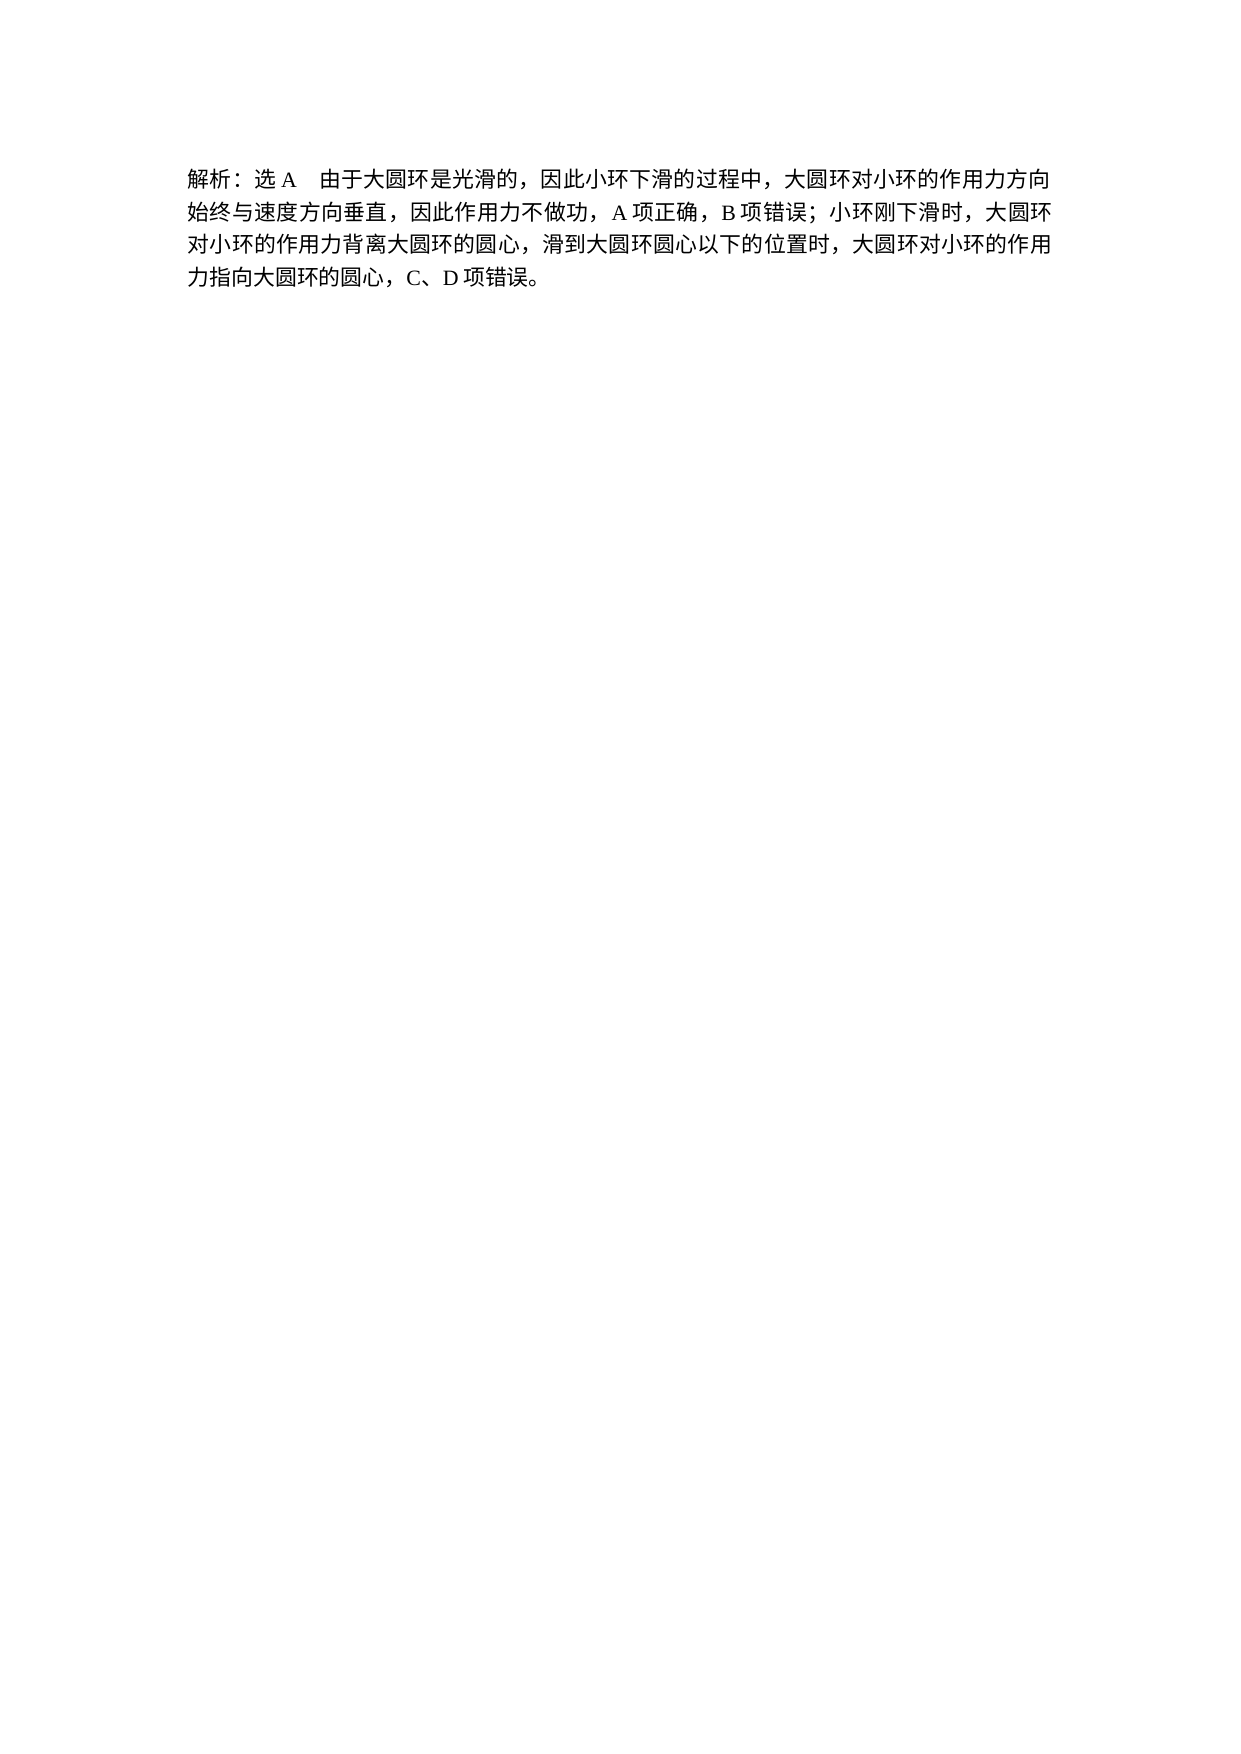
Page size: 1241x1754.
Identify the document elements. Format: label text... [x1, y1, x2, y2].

text 解析：选A 由于大圆环是光滑的，因此小环下滑的过程中，大圆环对小环的作用力方向始终与速度方向垂直，因此作用力不做功，A项正确，B项错误；小环刚下滑时，大圆环对小环的作用力背离大圆环的圆心，滑到大圆环圆心以下的位置时，大圆环对小环的作用力指向大圆环的圆心，C、D项错误。 [187, 162, 1053, 292]
